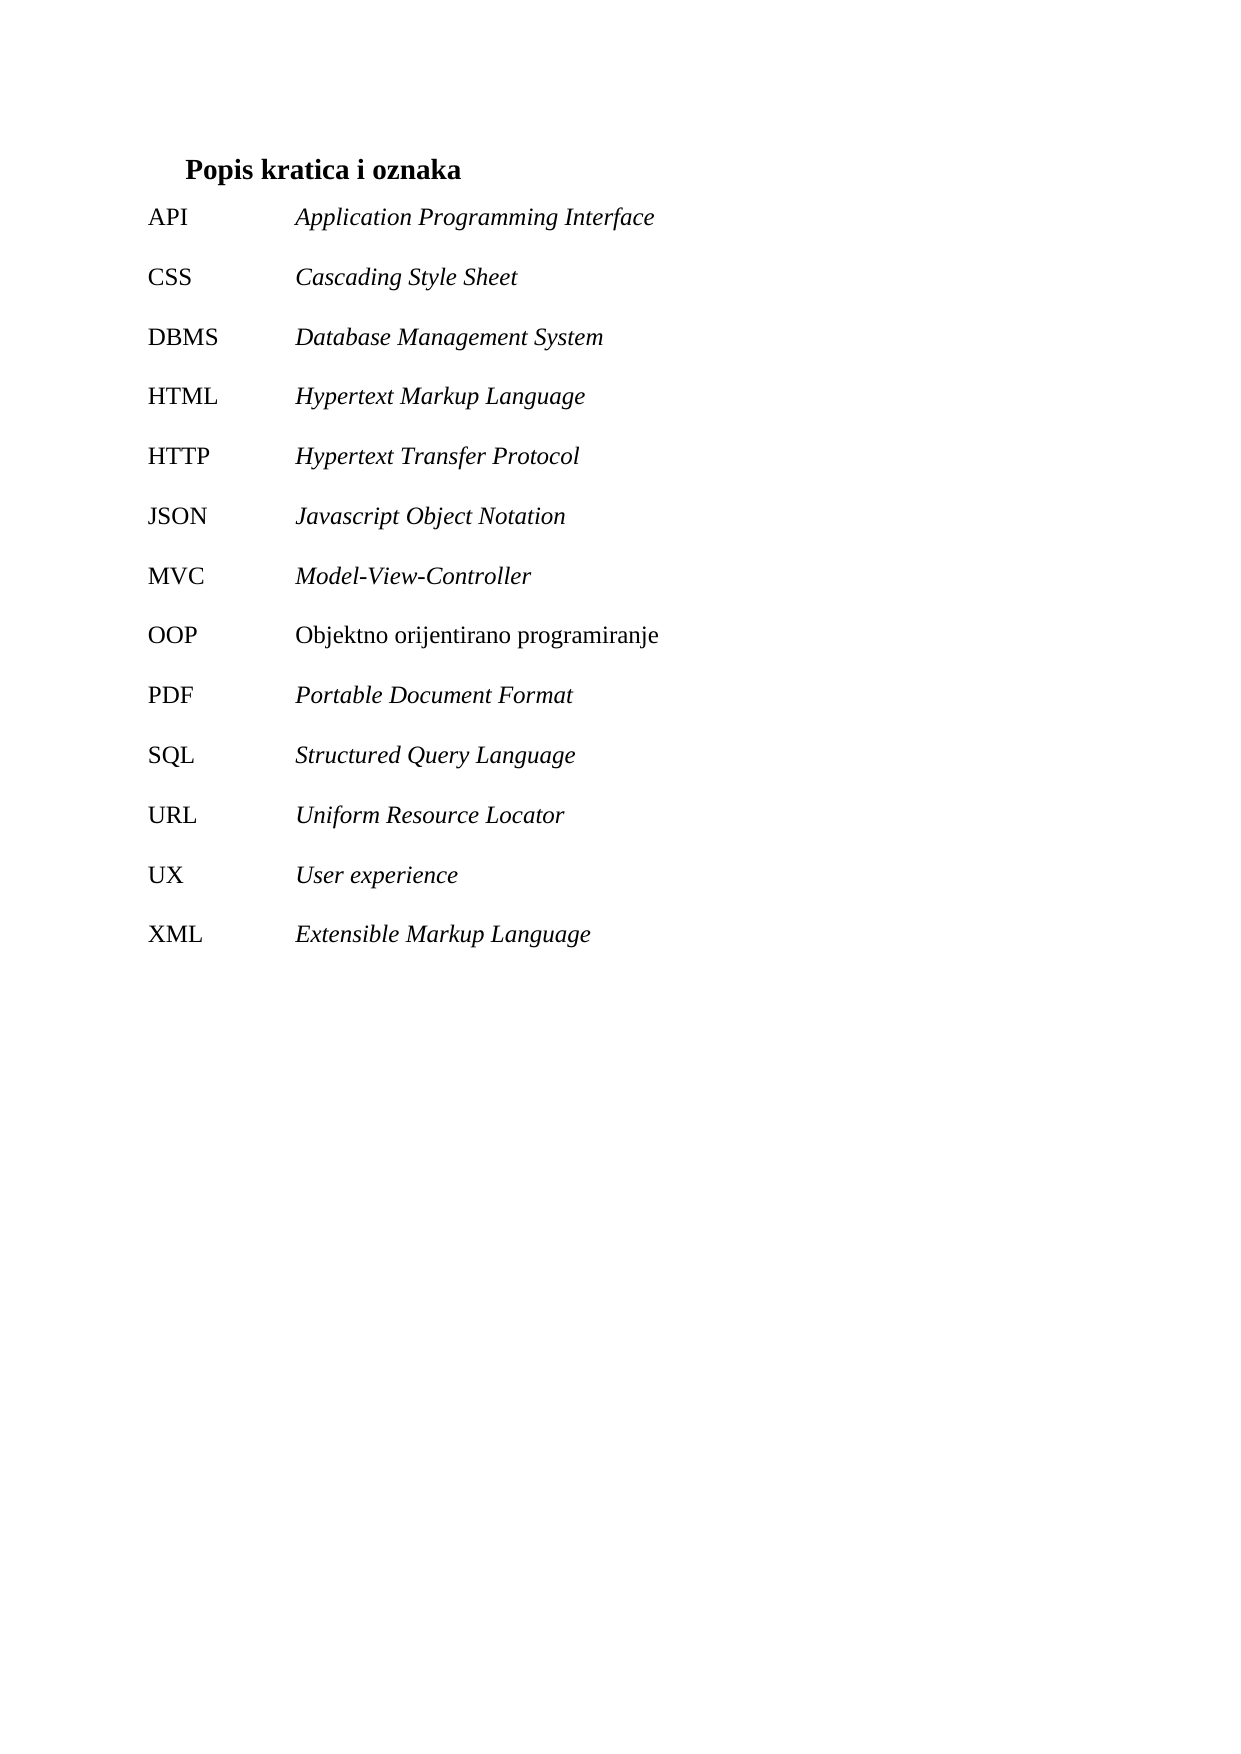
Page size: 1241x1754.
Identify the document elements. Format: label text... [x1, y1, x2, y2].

text MVC Model-View-Controller [148, 561, 1093, 589]
text HTML Hypertext Markup Language [148, 381, 1093, 410]
text SQL Structured Query Language [148, 740, 1093, 769]
text DBMS Database Management System [148, 322, 1093, 350]
text XML Extensible Markup Language [148, 919, 1093, 948]
text CSS Cascading Style Sheet [148, 262, 1093, 291]
subtitle Popis kratica i oznaka [148, 152, 1093, 185]
text PDF Portable Document Format [148, 680, 1093, 709]
text HTTP Hypertext Transfer Protocol [148, 441, 1093, 470]
text UX User experience [148, 860, 1093, 888]
text URL Uniform Resource Locator [148, 800, 1093, 829]
text OOP Objektno orijentirano programiranje [148, 621, 1093, 649]
text API Application Programming Interface [148, 202, 1093, 231]
text JSON Javascript Object Notation [148, 501, 1093, 530]
